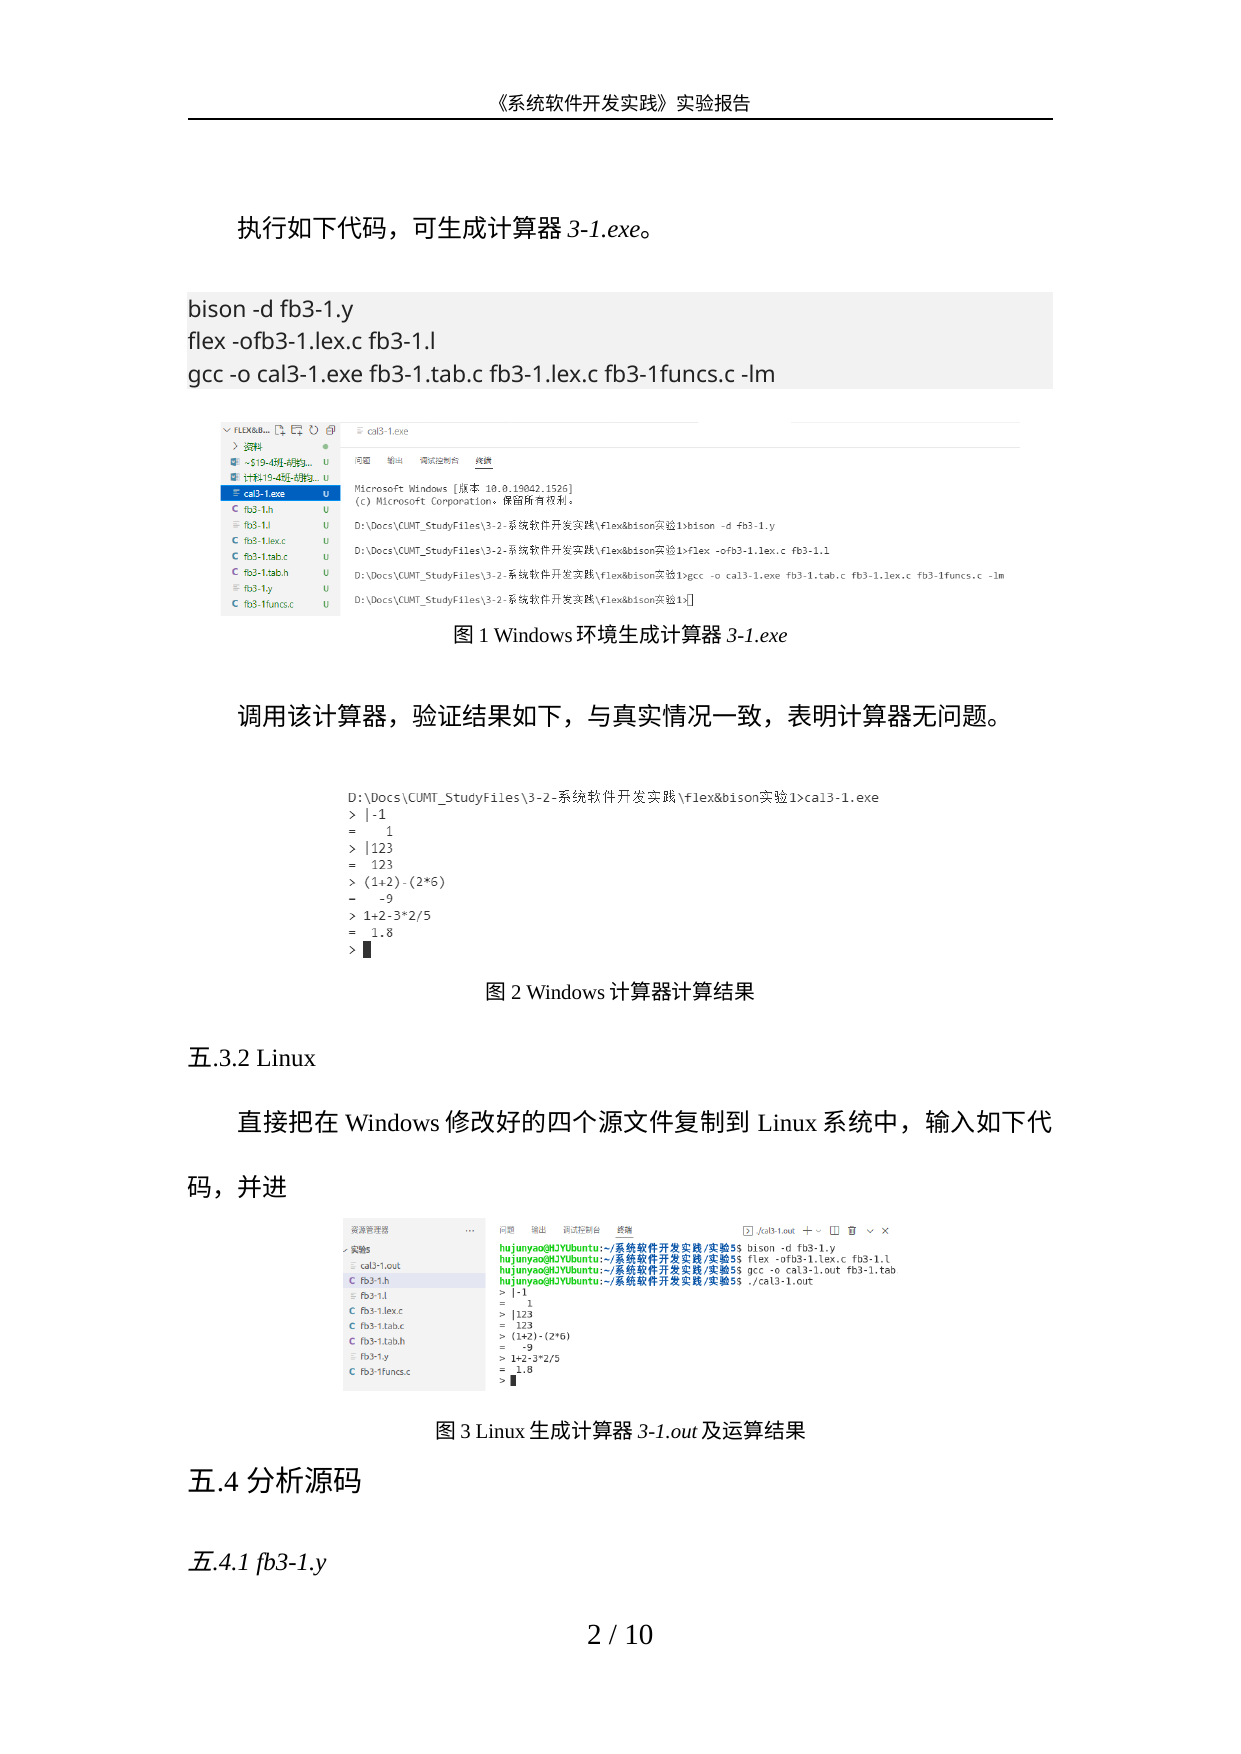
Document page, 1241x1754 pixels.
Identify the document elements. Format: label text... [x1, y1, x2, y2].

picture [343, 1218, 898, 1391]
text 执行如下代码，可生成计算器3-1.exe。 [187, 194, 1053, 259]
text gcc -o cal3-1.exe fb3-1.tab.c fb3-1.lex.c fb3-1funcs.c -lm [187, 357, 1053, 389]
text 图 3 Linux生成计算器3-1.out及运算结果 [187, 1413, 1053, 1446]
text 图 1 Windows环境生成计算器3-1.exe [187, 617, 1053, 649]
text 图 2 Windows计算器计算结果 [187, 974, 1053, 1007]
picture [220, 422, 1020, 616]
title Linux [187, 1023, 1053, 1088]
text 调用该计算器，验证结果如下，与真实情况一致，表明计算器无问题。 [187, 682, 1053, 747]
text bison -d fb3-1.y [187, 292, 1053, 324]
title fb3-1.y [187, 1527, 1053, 1592]
picture [333, 779, 908, 974]
text 直接把在Windows修改好的四个源文件复制到Linux系统中，输入如下代码，并进 [187, 1088, 1053, 1218]
text flex -ofb3-1.lex.c fb3-1.l [187, 324, 1053, 357]
title 分析源码 [187, 1446, 1053, 1511]
